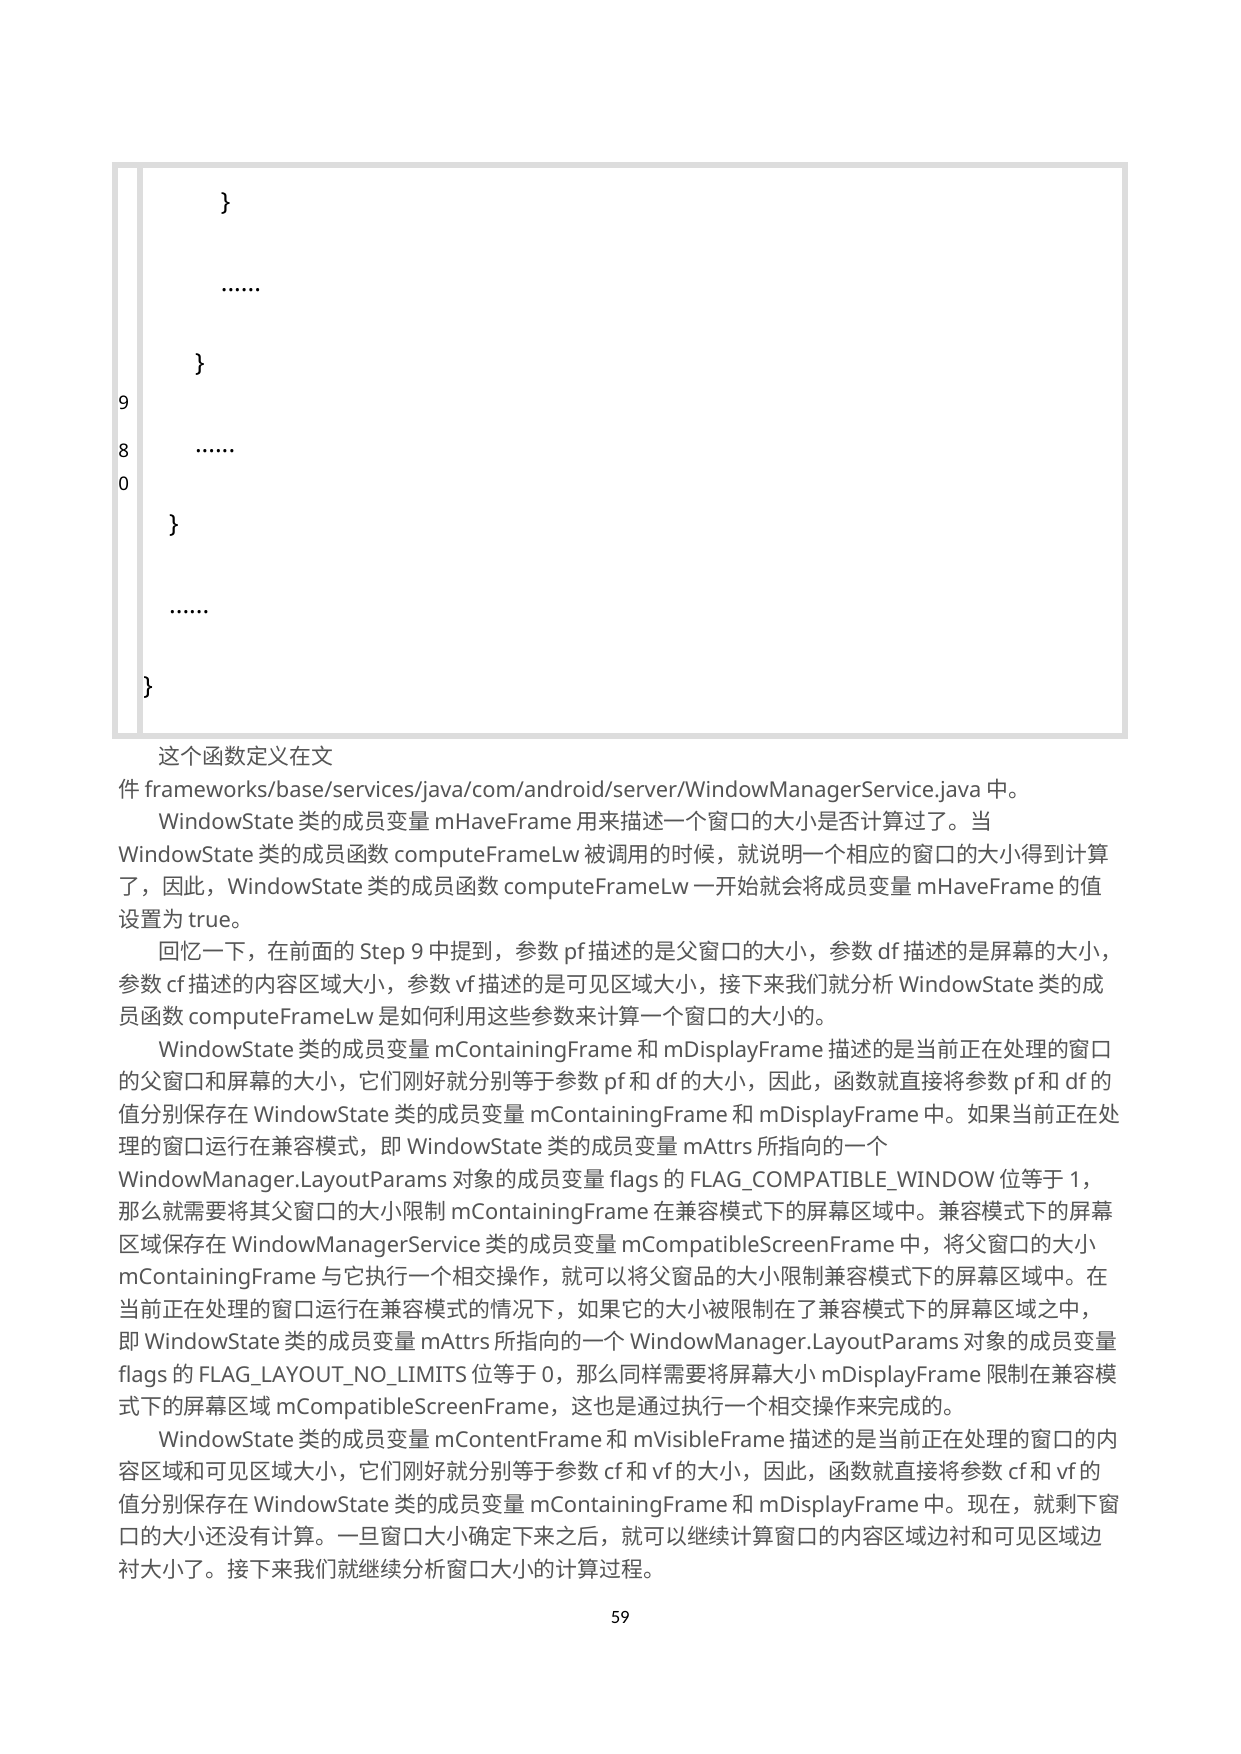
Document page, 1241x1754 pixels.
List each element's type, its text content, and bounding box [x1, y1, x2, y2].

text 这个函数定义在文件frameworks/base/services/java/com/android/server/WindowManagerService.java中。 [118, 739, 1122, 804]
text WindowState类的成员变量mContentFrame和mVisibleFrame描述的是当前正在处理的窗口的内容区域和可见区域大小，它们刚好就分别等于参数cf和vf的大小，因此，函数就直接将参数cf和vf的值分别保存在WindowState类的成员变量mContainingFrame和mDisplayFrame中。现在，就剩下窗口的大小还没有计算。一旦窗口大小确定下来之后，就可以继续计算窗口的内容区域边衬和可见区域边衬大小了。接下来我们就继续分析窗口大小的计算过程。 [118, 1421, 1122, 1584]
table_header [143, 168, 1122, 733]
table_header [118, 168, 137, 733]
text 回忆一下，在前面的Step 9中提到，参数pf描述的是父窗口的大小，参数df描述的是屏幕的大小，参数cf描述的内容区域大小，参数vf描述的是可见区域大小，接下来我们就分析WindowState类的成员函数computeFrameLw是如何利用这些参数来计算一个窗口的大小的。 [118, 934, 1122, 1031]
text WindowState类的成员变量mContainingFrame和mDisplayFrame描述的是当前正在处理的窗口的父窗口和屏幕的大小，它们刚好就分别等于参数pf和df的大小，因此，函数就直接将参数pf和df的值分别保存在WindowState类的成员变量mContainingFrame和mDisplayFrame中。如果当前正在处理的窗口运行在兼容模式，即WindowState类的成员变量mAttrs所指向的一个WindowManager.LayoutParams对象的成员变量flags的FLAG_COMPATIBLE_WINDOW位等于1，那么就需要将其父窗口的大小限制mContainingFrame在兼容模式下的屏幕区域中。兼容模式下的屏幕区域保存在WindowManagerService类的成员变量mCompatibleScreenFrame中，将父窗口的大小mContainingFrame与它执行一个相交操作，就可以将父窗品的大小限制兼容模式下的屏幕区域中。在当前正在处理的窗口运行在兼容模式的情况下，如果它的大小被限制在了兼容模式下的屏幕区域之中，即WindowState类的成员变量mAttrs所指向的一个WindowManager.LayoutParams对象的成员变量flags的FLAG_LAYOUT_NO_LIMITS位等于0，那么同样需要将屏幕大小mDisplayFrame限制在兼容模式下的屏幕区域mCompatibleScreenFrame，这也是通过执行一个相交操作来完成的。 [118, 1031, 1122, 1421]
text WindowState类的成员变量mHaveFrame用来描述一个窗口的大小是否计算过了。当WindowState类的成员函数computeFrameLw被调用的时候，就说明一个相应的窗口的大小得到计算了，因此，WindowState类的成员函数computeFrameLw一开始就会将成员变量mHaveFrame的值设置为true。 [118, 804, 1122, 934]
